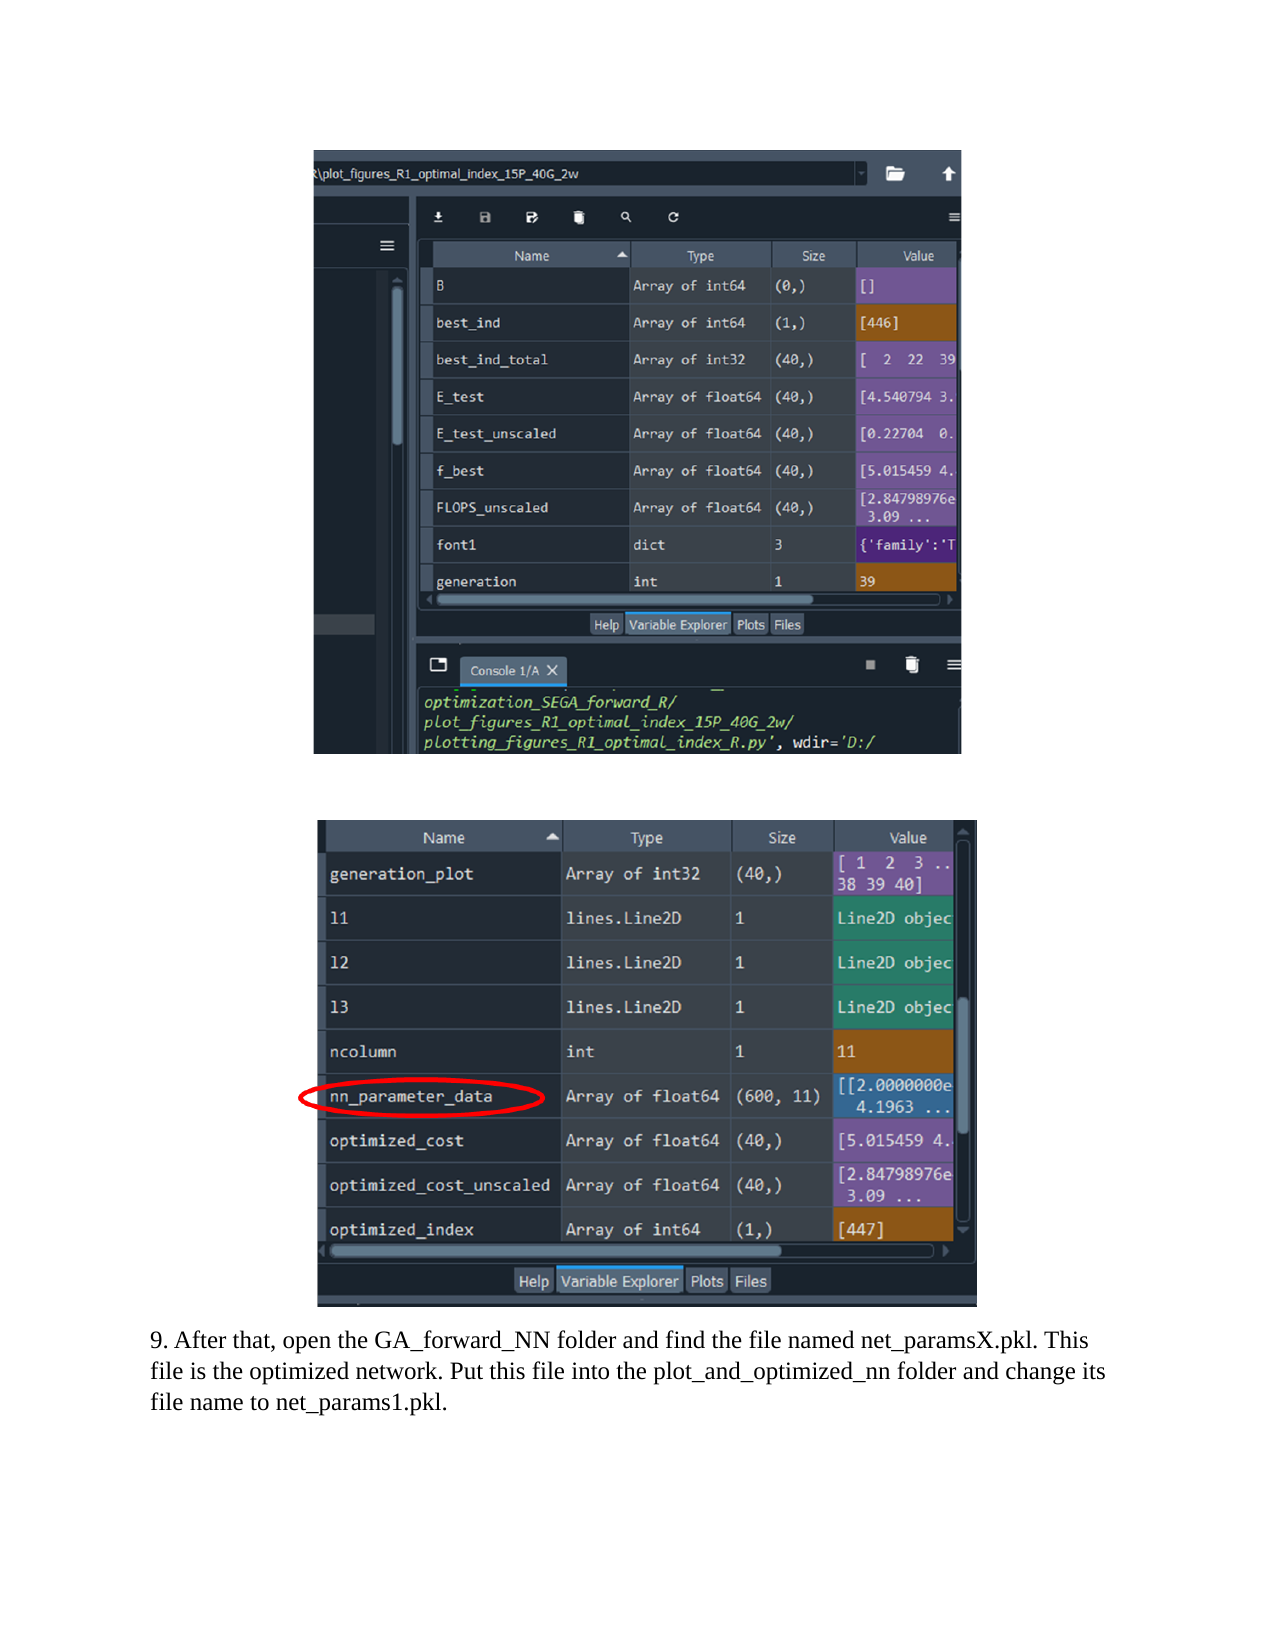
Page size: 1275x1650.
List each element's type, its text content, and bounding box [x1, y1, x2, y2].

picture [298, 820, 977, 1307]
picture [313, 150, 962, 754]
text 9. After that, open the GA_forward_NN folder and find the file named net_paramsX.pkl. This file is the optimized network. Put this file into the plot_and_optimized_nn folder and change its file name to net_params1.pkl. [150, 1325, 1125, 1416]
